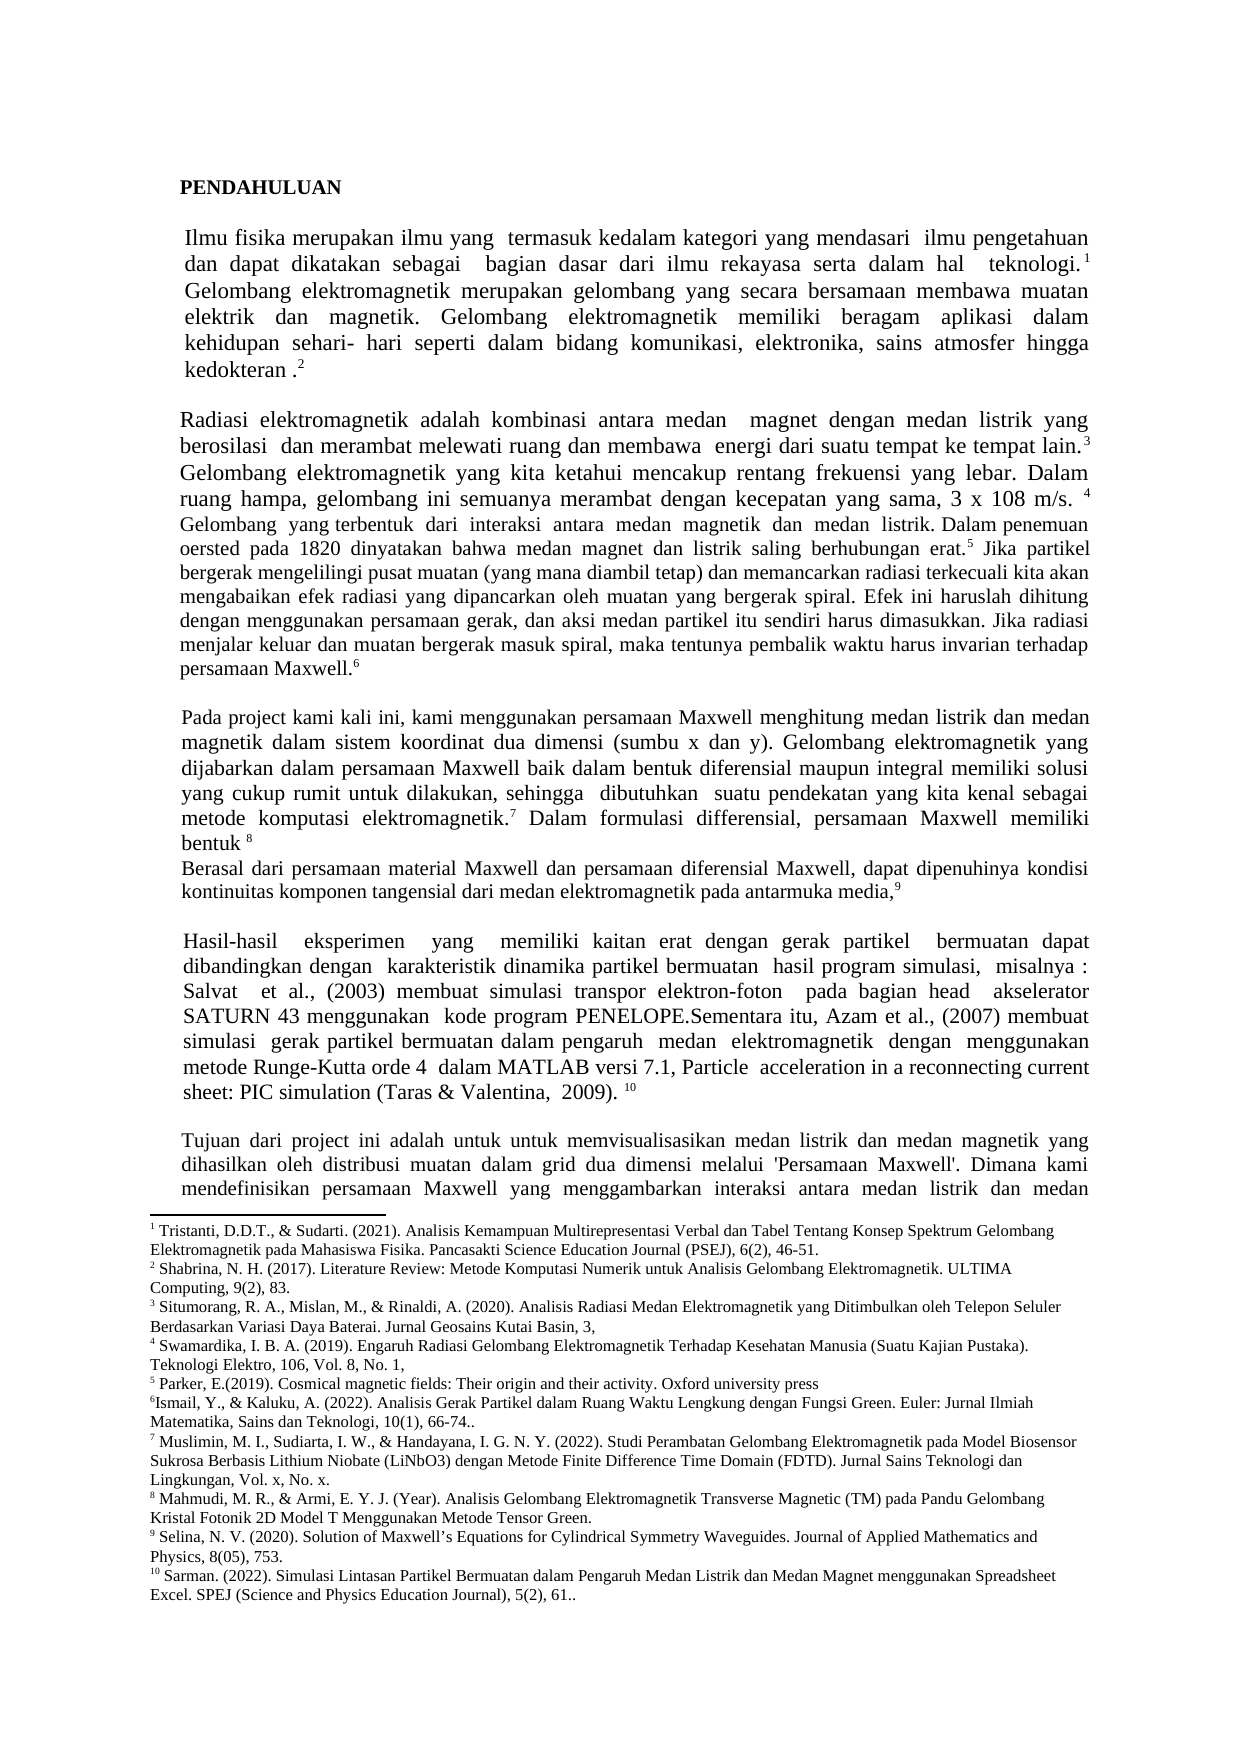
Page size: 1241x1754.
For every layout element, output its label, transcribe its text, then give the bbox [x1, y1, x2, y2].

text Berasal dari persamaan material Maxwell dan persamaan diferensial Maxwell, dapat dipenuhinya kondisi kontinuitas komponen tangensial dari medan elektromagnetik pada antarmuka media, [181, 855, 1090, 903]
text Pada project kami kali ini, kami menggunakan persamaan Maxwell menghitung medan listrik dan medan magnetik dalam sistem koordinat dua dimensi (sumbu x dan y). Gelombang elektromagnetik yang dijabarkan dalam persamaan Maxwell baik dalam bentuk diferensial maupun integral memiliki solusi yang cukup rumit untuk dilakukan, sehingga dibutuhkan suatu pendekatan yang kita kenal sebagai metode komputasi elektromagnetik. Dalam formulasi differensial, persamaan Maxwell memiliki bentuk [181, 704, 1090, 855]
text Radiasi elektromagnetik adalah kombinasi antara medan magnet dengan medan listrik yang berosilasi dan merambat melewati ruang dan membawa energi dari suatu tempat ke tempat lain. Gelombang elektromagnetik yang kita ketahui mencakup rentang frekuensi yang lebar. Dalam ruang hampa, gelombang ini semuanya merambat dengan kecepatan yang sama, 3 x 108 m/s. Gelombang yang terbentuk dari interaksi antara medan magnetik dan medan listrik. Dalam penemuan oersted pada 1820 dinyatakan bahwa medan magnet dan listrik saling berhubungan erat. Jika partikel bergerak mengelilingi pusat muatan (yang mana diambil tetap) dan memancarkan radiasi terkecuali kita akan mengabaikan efek radiasi yang dipancarkan oleh muatan yang bergerak spiral. Efek ini haruslah dihitung dengan menggunakan persamaan gerak, dan aksi medan partikel itu sendiri harus dimasukkan. Jika radiasi menjalar keluar dan muatan bergerak masuk spiral, maka tentunya pembalik waktu harus invarian terhadap persamaan Maxwell. [179, 406, 1090, 680]
text Hasil-hasil eksperimen yang memiliki kaitan erat dengan gerak partikel bermuatan dapat dibandingkan dengan karakteristik dinamika partikel bermuatan hasil program simulasi, misalnya : Salvat et al., (2003) membuat simulasi transpor elektron-foton pada bagian head akselerator SATURN 43 menggunakan kode program PENELOPE.Sementara itu, Azam et al., (2007) membuat simulasi gerak partikel bermuatan dalam pengaruh medan elektromagnetik dengan menggunakan metode Runge-Kutta orde 4 dalam MATLAB versi 7.1, Particle acceleration in a reconnecting current sheet: PIC simulation (Taras & Valentina, 2009). [183, 928, 1090, 1104]
text Ilmu fisika merupakan ilmu yang termasuk kedalam kategori yang mendasari ilmu pengetahuan dan dapat dikatakan sebagai bagian dasar dari ilmu rekayasa serta dalam hal teknologi. Gelombang elektromagnetik merupakan gelombang yang secara bersamaan membawa muatan elektrik dan magnetik. Gelombang elektromagnetik memiliki beragam aplikasi dalam kehidupan sehari- hari seperti dalam bidang komunikasi, elektronika, sains atmosfer hingga kedokteran . [184, 224, 1090, 382]
text Tujuan dari project ini adalah untuk untuk memvisualisasikan medan listrik dan medan magnetik yang dihasilkan oleh distribusi muatan dalam grid dua dimensi melalui 'Persamaan Maxwell'. Dimana kami mendefinisikan persamaan Maxwell yang menggambarkan interaksi antara medan listrik dan medan magnetik. Selanjutnya, kita menggunakan metode numerik untuk memecahkan persamaan Maxwell dan mengamati perilaku partikel bermuatan dalam medan magnet yang dihasilkan oleh medan listrik yang bervariasi dalam sistem koordinat silinder. Dengan melakukan simulasi ini dalam berbagai pengaturan, kita dapat mengungkap karakteristik yang terkait dengan partikel bermuatan dan memahami dampak medan listrik yang bervariasi pada gerak partikel dalam medan magnet. [181, 1128, 1090, 1200]
subtitle Pendahuluan [179, 175, 1090, 199]
